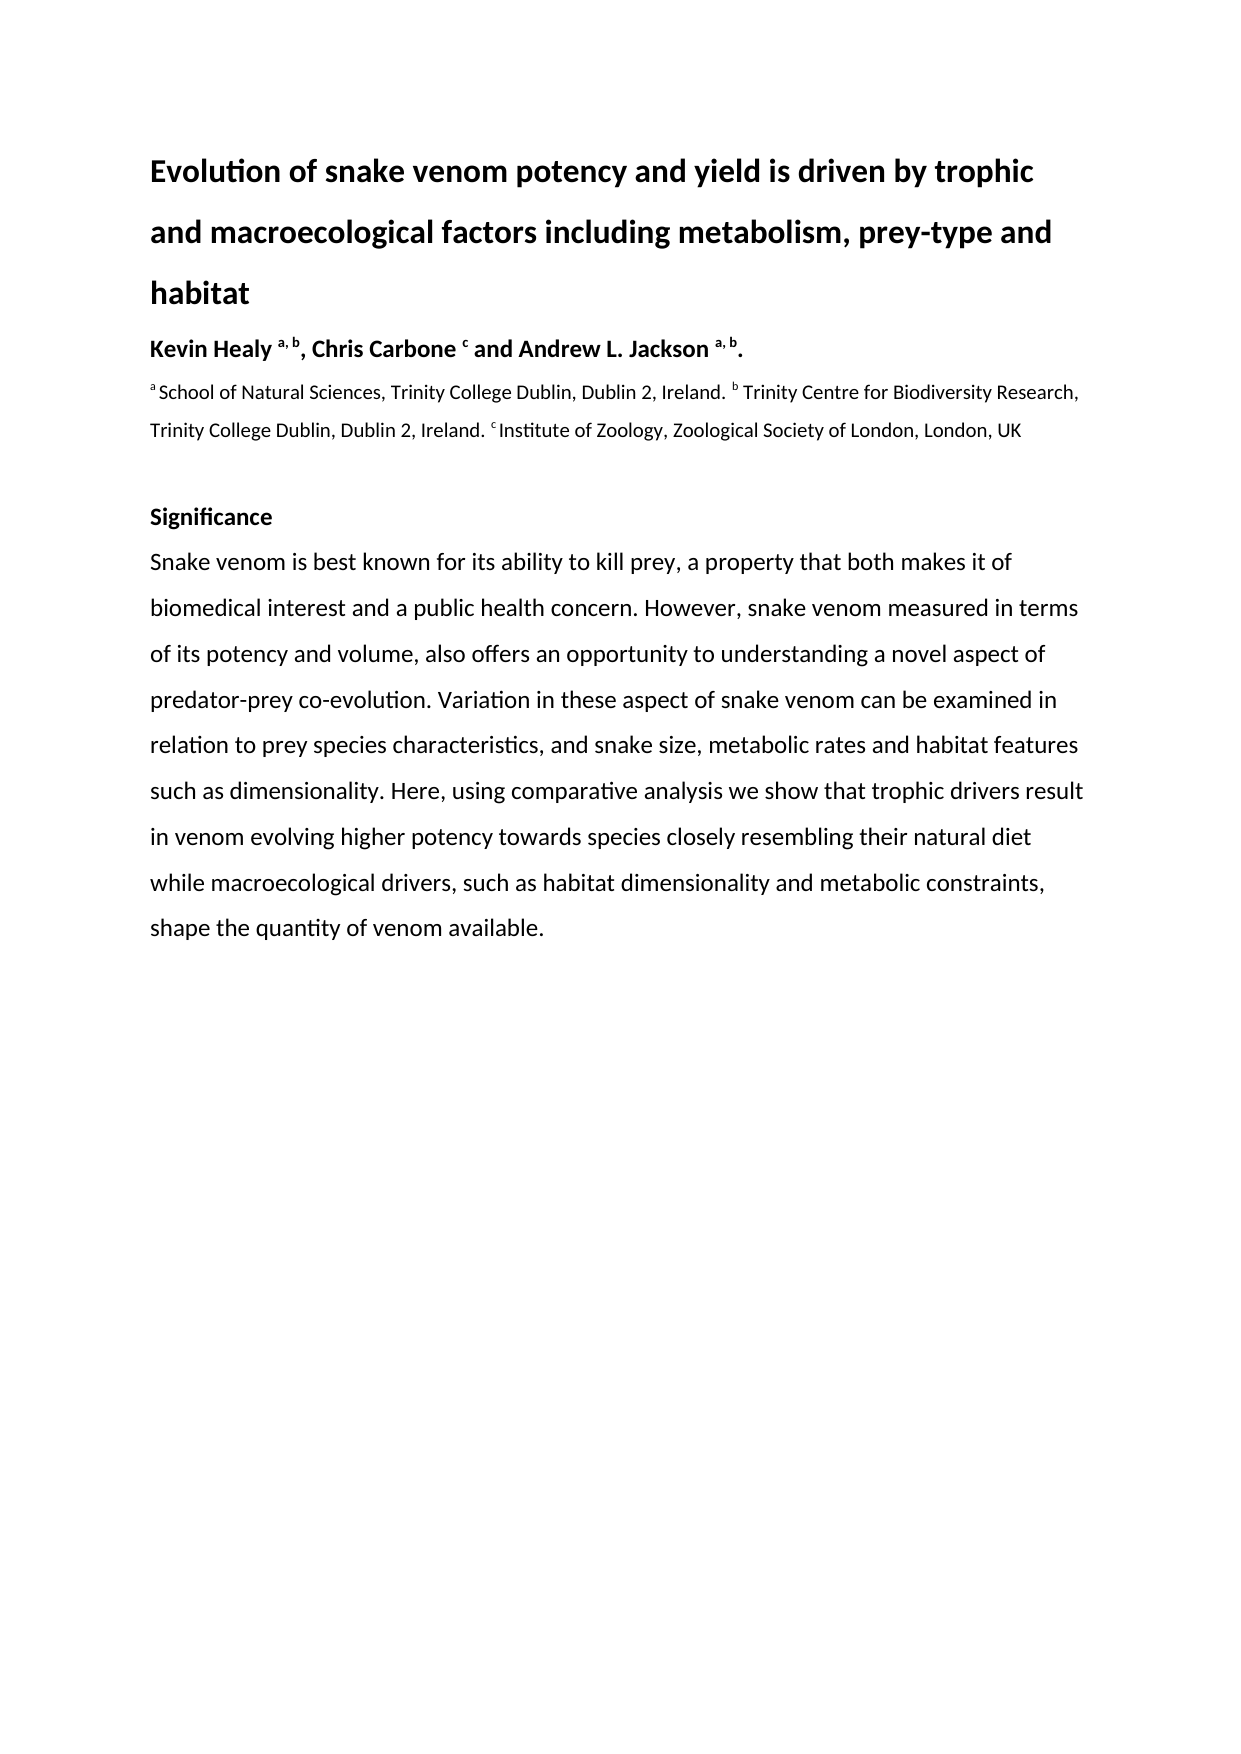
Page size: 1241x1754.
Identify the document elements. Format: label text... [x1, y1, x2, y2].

text Snake venom is best known for its ability to kill prey, a property that both makes it of biomedical interest and a public health concern. However, snake venom measured in terms of its potency and volume, also offers an opportunity to understanding a novel aspect of predator-prey co-evolution. Variation in these aspect of snake venom can be examined in relation to prey species characteristics, and snake size, metabolic rates and habitat features such as dimensionality. Here, using comparative analysis we show that trophic drivers result in venom evolving higher potency towards species closely resembling their natural diet while macroecological drivers, such as habitat dimensionality and metabolic constraints, shape the quantity of venom available. [150, 547, 1090, 943]
text Significance [150, 501, 1090, 531]
text Kevin Healy a, b, Chris Carbone c and Andrew L. Jackson a, b. [150, 333, 1090, 364]
text a School of Natural Sciences, Trinity College Dublin, Dublin 2, Ireland. b Trinity Centre for Biodiversity Research, Trinity College Dublin, Dublin 2, Ireland. c Institute of Zoology, Zoological Society of London, London, UK [150, 379, 1090, 442]
text Evolution of snake venom potency and yield is driven by trophic and macroecological factors including metabolism, prey-type and habitat [150, 150, 1090, 313]
